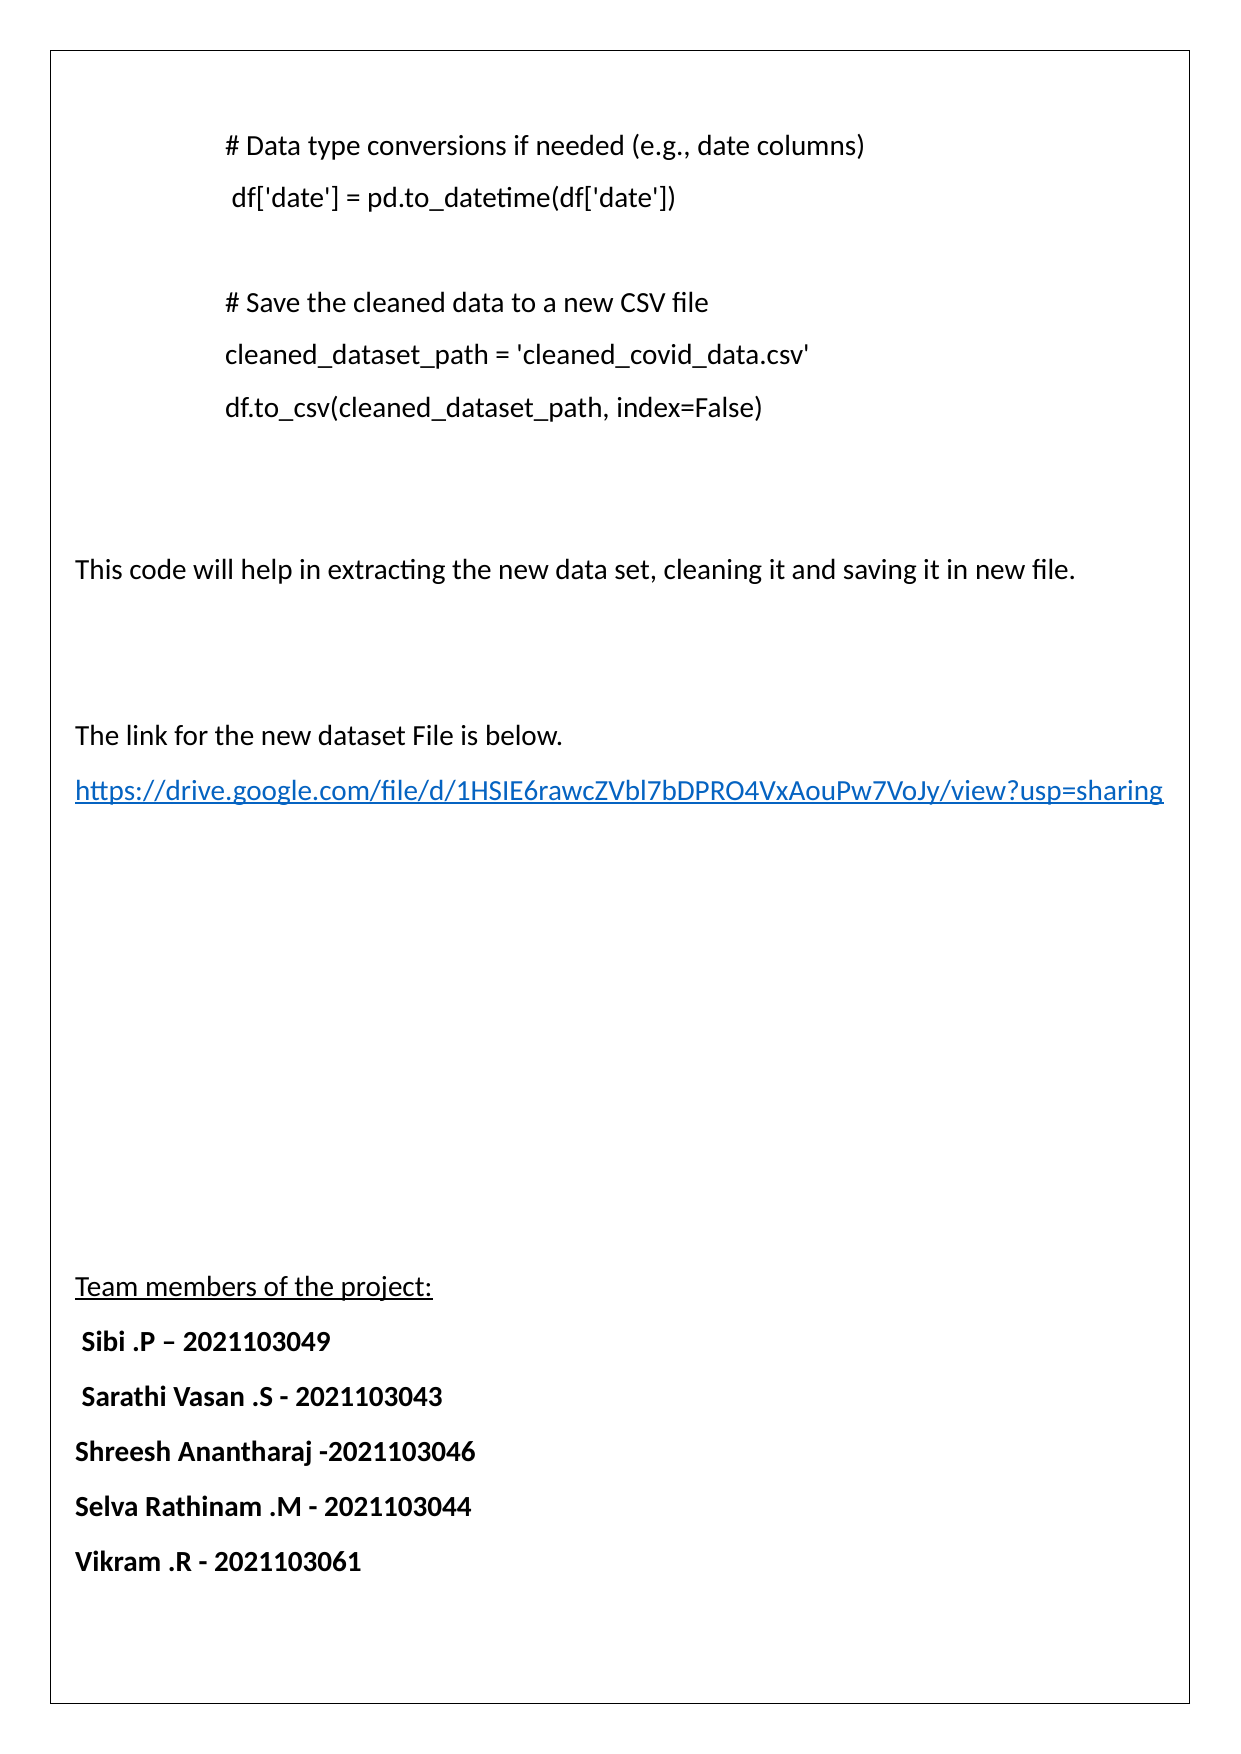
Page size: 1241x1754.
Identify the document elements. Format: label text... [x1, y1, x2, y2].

text # Data type conversions if needed (e.g., date columns) [225, 127, 1165, 163]
text # Save the cleaned data to a new CSV file [225, 284, 1165, 320]
text Team members of the project: [75, 1268, 1165, 1303]
text df['date'] = pd.to_datetime(df['date']) [225, 179, 1165, 215]
text Vikram .R - 2021103061 [75, 1543, 1165, 1579]
text df.to_csv(cleaned_dataset_path, index=False) [225, 389, 1165, 424]
text This code will help in extracting the new data set, cleaning it and saving it in new file. [75, 551, 1165, 587]
text Selva Rathinam .M - 2021103044 [75, 1488, 1165, 1524]
text Sibi .P – 2021103049 [75, 1323, 1165, 1358]
text Sarathi Vasan .S - 2021103043 [75, 1378, 1165, 1413]
text The link for the new dataset File is below. [75, 717, 1165, 752]
text https://drive.google.com/file/d/1HSIE6rawcZVbl7bDPRO4VxAouPw7VoJy/view?usp=sharing [75, 772, 1165, 807]
text Shreesh Anantharaj -2021103046 [75, 1433, 1165, 1468]
text cleaned_dataset_path = 'cleaned_covid_data.csv' [225, 336, 1165, 372]
